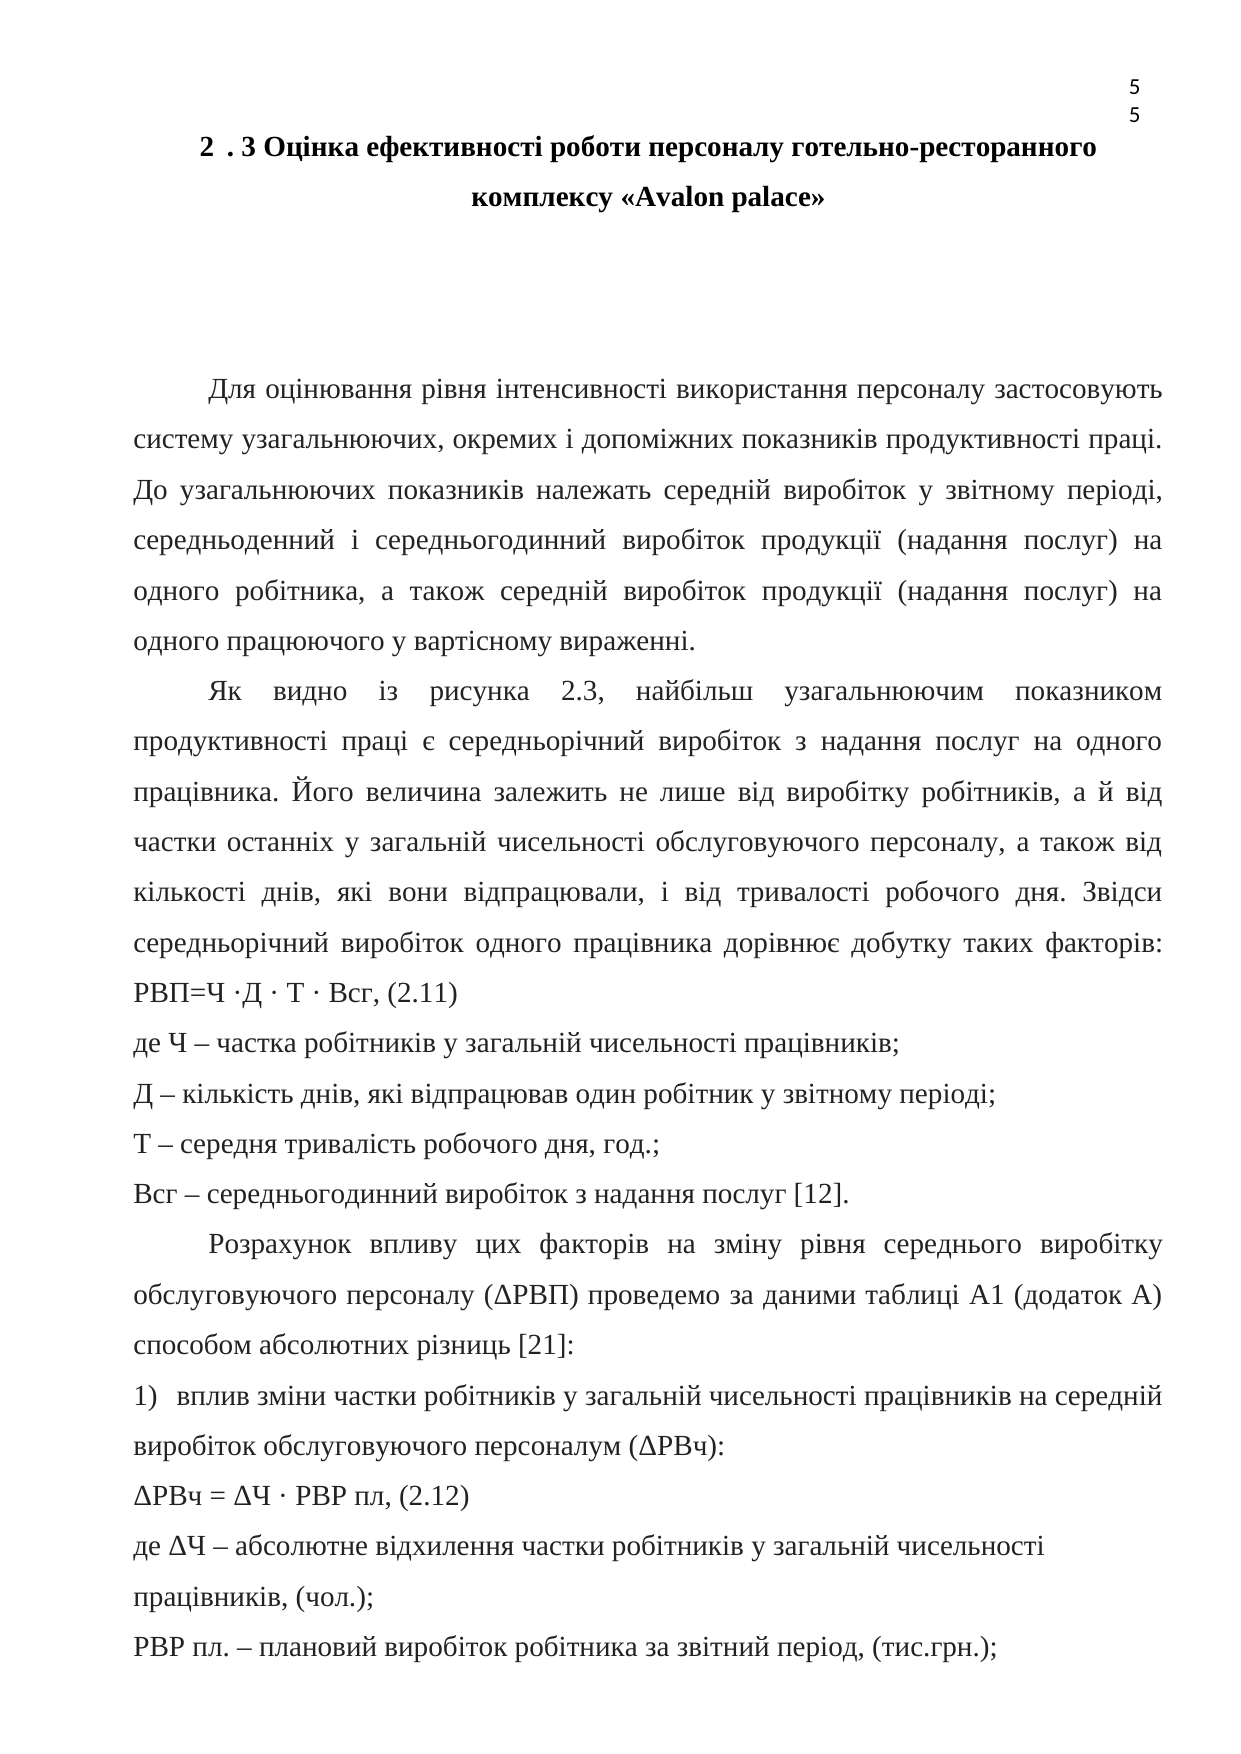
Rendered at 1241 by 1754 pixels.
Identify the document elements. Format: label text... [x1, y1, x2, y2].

text Розрахунок впливу цих факторів на зміну рівня середнього виробітку обслуговуючого персоналу (ΔРВП) проведемо за даними таблиці А1 (додаток А) способом абсолютних різниць [21]: [133, 1227, 1163, 1361]
text Для оцінювання рівня інтенсивності використання персоналу застосовують систему узагальнюючих, окремих і допоміжних показників продуктивності праці. До узагальнюючих показників належать середній виробіток у звітному періоді, середньоденний і середньогодинний виробіток продукції (надання послуг) на одного робітника, а також середній виробіток продукції (надання послуг) на одного працюючого у вартісному вираженні. [133, 371, 1163, 656]
text РВР пл. – плановий виробіток робітника за звітний період, (тис.грн.); [133, 1629, 1163, 1663]
text Всг – середньогодинний виробіток з надання послуг [12]. [133, 1176, 1163, 1210]
text Д – кількість днів, які відпрацював один робітник у звітному періоді; [133, 1076, 1163, 1109]
text де ΔЧ – абсолютне відхилення частки робітників у загальній чисельності працівників, (чол.); [133, 1528, 1163, 1612]
text Т – середня тривалість робочого дня, год.; [133, 1126, 1163, 1159]
text де Ч – частка робітників у загальній чисельності працівників; [133, 1025, 1163, 1059]
list вплив зміни частки робітників у загальній чисельності працівників на середній виробіток обслуговуючого персоналум (ΔРВч): [133, 1378, 1163, 1461]
text ΔРВч = ΔЧ · РВР пл, (2.12) [133, 1478, 1163, 1512]
list . 3 Оцінка ефективності роботи персоналу готельно-ресторанного комплексу «Avalon palace» [133, 129, 1163, 213]
text Як видно із рисунка 2.3, найбільш узагальнюючим показником продуктивності праці є середньорічний виробіток з надання послуг на одного працівника. Його величина залежить не лише від виробітку робітників, а й від частки останніх у загальній чисельності обслуговуючого персоналу, а також від кількості днів, які вони відпрацювали, і від тривалості робочого дня. Звідси середньорічний виробіток одного працівника дорівнює добутку таких факторів: РВП=Ч ·Д · Т · Всг, (2.11) [133, 673, 1163, 1009]
